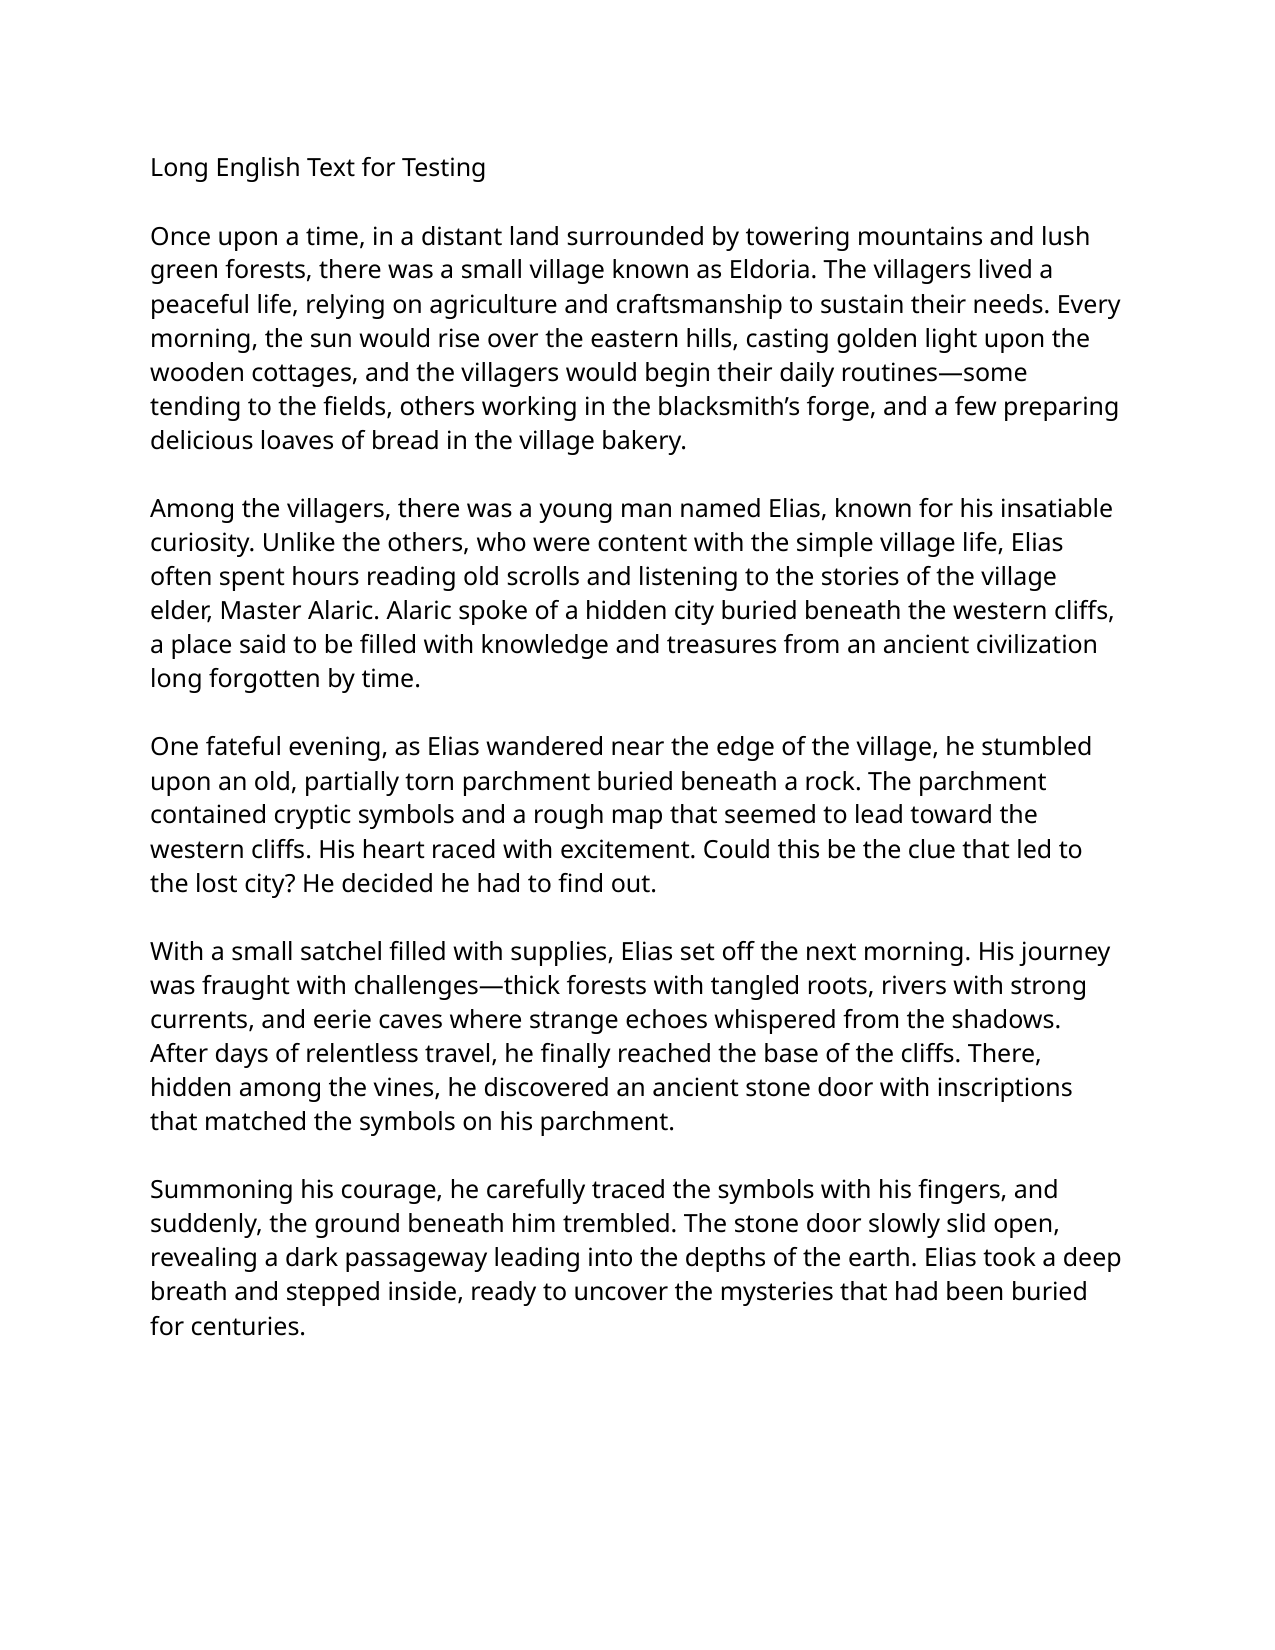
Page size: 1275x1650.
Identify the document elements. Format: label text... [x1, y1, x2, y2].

text Among the villagers, there was a young man named Elias, known for his insatiable curiosity. Unlike the others, who were content with the simple village life, Elias often spent hours reading old scrolls and listening to the stories of the village elder, Master Alaric. Alaric spoke of a hidden city buried beneath the western cliffs, a place said to be filled with knowledge and treasures from an ancient civilization long forgotten by time. [150, 491, 1125, 695]
text Long English Text for Testing [150, 150, 1125, 184]
text With a small satchel filled with supplies, Elias set off the next morning. His journey was fraught with challenges—thick forests with tangled roots, rivers with strong currents, and eerie caves where strange echoes whispered from the shadows. After days of relentless travel, he finally reached the base of the cliffs. There, hidden among the vines, he discovered an ancient stone door with inscriptions that matched the symbols on his parchment. [150, 933, 1125, 1138]
text Summoning his courage, he carefully traced the symbols with his fingers, and suddenly, the ground beneath him trembled. The stone door slowly slid open, revealing a dark passageway leading into the depths of the earth. Elias took a deep breath and stepped inside, ready to uncover the mysteries that had been buried for centuries. [150, 1172, 1125, 1342]
text One fateful evening, as Elias wandered near the edge of the village, he stumbled upon an old, partially torn parchment buried beneath a rock. The parchment contained cryptic symbols and a rough map that seemed to lead toward the western cliffs. His heart raced with excitement. Could this be the clue that led to the lost city? He decided he had to find out. [150, 729, 1125, 899]
text Once upon a time, in a distant land surrounded by towering mountains and lush green forests, there was a small village known as Eldoria. The villagers lived a peaceful life, relying on agriculture and craftsmanship to sustain their needs. Every morning, the sun would rise over the eastern hills, casting golden light upon the wooden cottages, and the villagers would begin their daily routines—some tending to the fields, others working in the blacksmith’s forge, and a few preparing delicious loaves of bread in the village bakery. [150, 218, 1125, 457]
